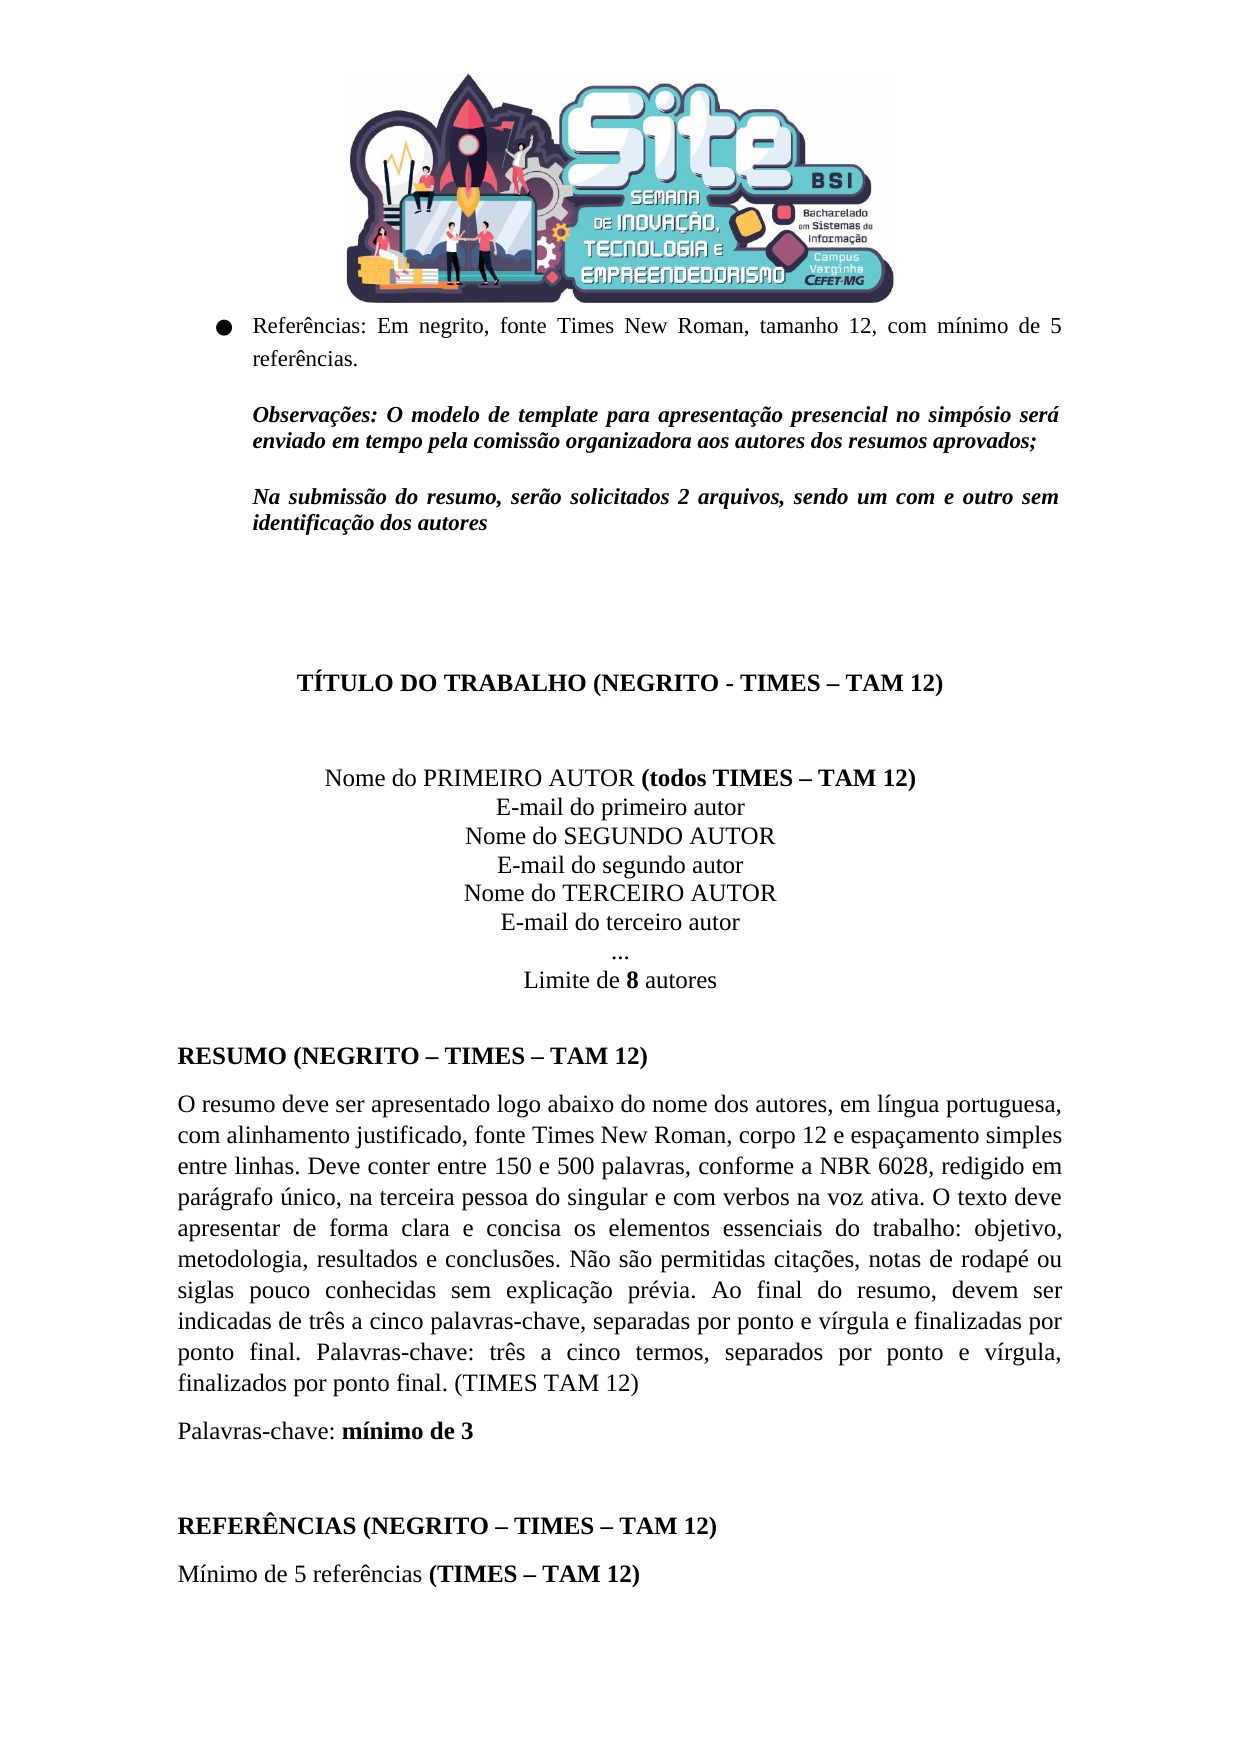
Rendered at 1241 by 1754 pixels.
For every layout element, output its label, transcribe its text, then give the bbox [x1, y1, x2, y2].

text E-mail do primeiro autor [177, 792, 1063, 821]
text Mínimo de 5 referências (TIMES – TAM 12) [177, 1559, 1063, 1588]
text ... [177, 936, 1063, 965]
text REFERÊNCIAS (NEGRITO – TIMES – TAM 12) [177, 1511, 1063, 1540]
text RESUMO (NEGRITO – TIMES – TAM 12) [177, 1041, 1063, 1070]
text Nome do SEGUNDO AUTOR [177, 821, 1063, 850]
text E-mail do segundo autor [177, 850, 1063, 878]
text Observações: O modelo de template para apresentação presencial no simpósio será enviado em tempo pela comissão organizadora aos autores dos resumos aprovados; [252, 401, 1063, 454]
text E-mail do terceiro autor [177, 907, 1063, 936]
text Na submissão do resumo, serão solicitados 2 arquivos, sendo um com e outro sem identificação dos autores [252, 483, 1063, 536]
text O resumo deve ser apresentado logo abaixo do nome dos autores, em língua portuguesa, com alinhamento justificado, fonte Times New Roman, corpo 12 e espaçamento simples entre linhas. Deve conter entre 150 e 500 palavras, conforme a NBR 6028, redigido em parágrafo único, na terceira pessoa do singular e com verbos na voz ativa. O texto deve apresentar de forma clara e concisa os elementos essenciais do trabalho: objetivo, metodologia, resultados e conclusões. Não são permitidas citações, notas de rodapé ou siglas pouco conhecidas sem explicação prévia. Ao final do resumo, devem ser indicadas de três a cinco palavras-chave, separadas por ponto e vírgula e finalizadas por ponto final. Palavras-chave: três a cinco termos, separados por ponto e vírgula, finalizados por ponto final. (TIMES TAM 12) [177, 1089, 1063, 1397]
picture [346, 73, 894, 303]
text Limite de 8 autores [177, 965, 1063, 993]
text TÍTULO DO TRABALHO (NEGRITO - TIMES – TAM 12) [177, 668, 1063, 697]
text Nome do PRIMEIRO AUTOR (todos TIMES – TAM 12) [177, 763, 1063, 792]
list Referências: Em negrito, fonte Times New Roman, tamanho 12, com mínimo de 5 referências. [215, 303, 1063, 372]
text Palavras-chave: mínimo de 3 [177, 1416, 1063, 1445]
text Nome do TERCEIRO AUTOR [177, 878, 1063, 907]
